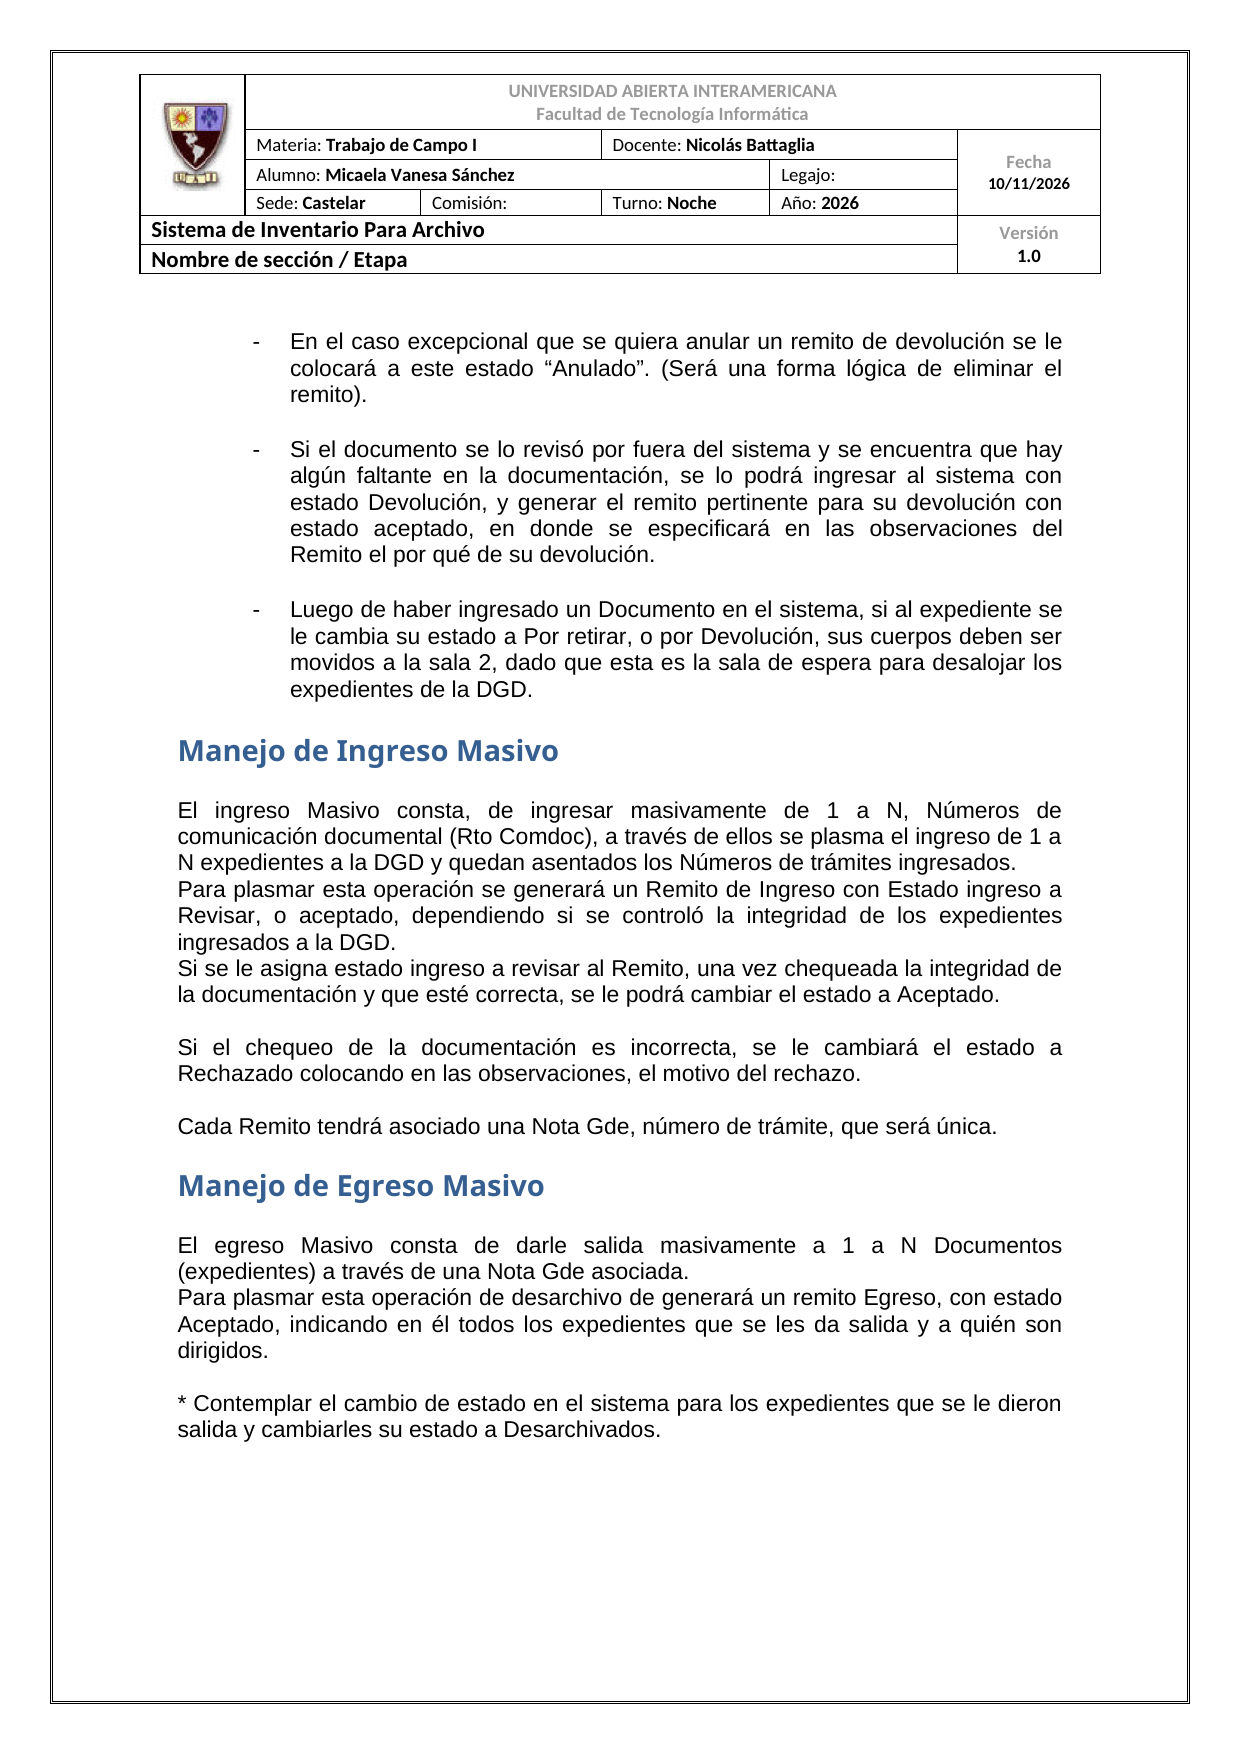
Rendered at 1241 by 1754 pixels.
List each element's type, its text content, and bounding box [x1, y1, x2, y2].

text Cada Remito tendrá asociado una Nota Gde, número de trámite, que será única. [177, 1113, 1063, 1139]
text * Contemplar el cambio de estado en el sistema para los expedientes que se le dieron salida y cambiarles su estado a Desarchivados. [177, 1390, 1063, 1442]
list Luego de haber ingresado un Documento en el sistema, si al expediente se le cambia su estado a Por retirar, o por Devolución, sus cuerpos deben ser movidos a la sala 2, dado que esta es la sala de espera para desalojar los expedientes de la DGD. [252, 596, 1063, 702]
list En el caso excepcional que se quiera anular un remito de devolución se le colocará a este estado “Anulado”. (Será una forma lógica de eliminar el remito). [252, 328, 1063, 407]
text Si el chequeo de la documentación es incorrecta, se le cambiará el estado a Rechazado colocando en las observaciones, el motivo del rechazo. [177, 1034, 1063, 1087]
text El ingreso Masivo consta, de ingresar masivamente de 1 a N, Números de comunicación documental (Rto Comdoc), a través de ellos se plasma el ingreso de 1 a N expedientes a la DGD y quedan asentados los Números de trámites ingresados. [177, 797, 1063, 876]
list Si el documento se lo revisó por fuera del sistema y se encuentra que hay algún faltante en la documentación, se lo podrá ingresar al sistema con estado Devolución, y generar el remito pertinente para su devolución con estado aceptado, en donde se especificará en las observaciones del Remito el por qué de su devolución. [252, 436, 1063, 568]
text Para plasmar esta operación de desarchivo de generará un remito Egreso, con estado Aceptado, indicando en él todos los expedientes que se les da salida y a quién son dirigidos. [177, 1284, 1063, 1363]
text Manejo de Egreso Masivo [177, 1166, 1063, 1205]
text Para plasmar esta operación se generará un Remito de Ingreso con Estado ingreso a Revisar, o aceptado, dependiendo si se controló la integridad de los expedientes ingresados a la DGD. [177, 876, 1063, 955]
picture [151, 94, 239, 195]
text Si se le asigna estado ingreso a revisar al Remito, una vez chequeada la integridad de la documentación y que esté correcta, se le podrá cambiar el estado a Aceptado. [177, 955, 1063, 1007]
text Manejo de Ingreso Masivo [177, 731, 1063, 770]
text El egreso Masivo consta de darle salida masivamente a 1 a N Documentos (expedientes) a través de una Nota Gde asociada. [177, 1232, 1063, 1284]
